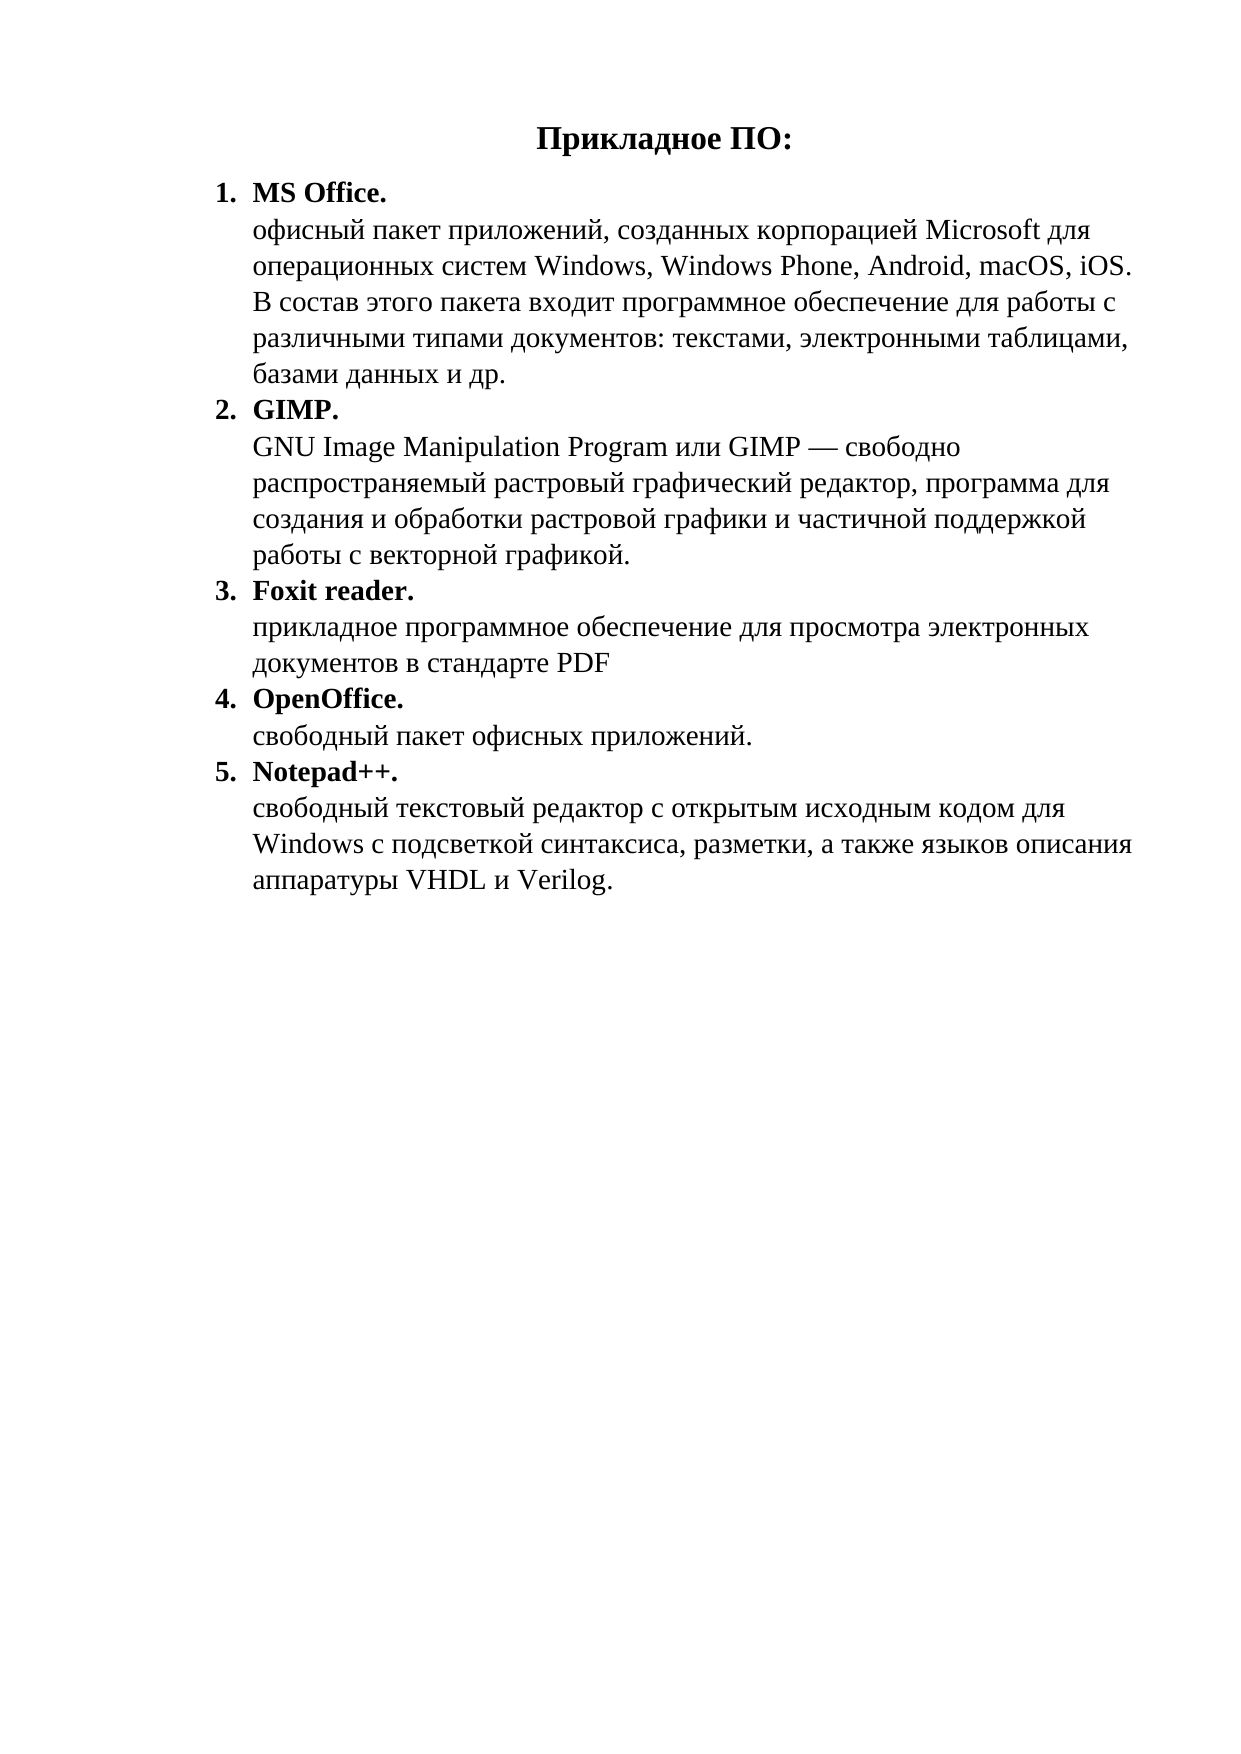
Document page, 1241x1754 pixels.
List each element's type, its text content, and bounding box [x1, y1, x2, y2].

list MS Office. [215, 176, 1152, 209]
list Foxit reader. [215, 573, 1152, 607]
list GNU Image Manipulation Program или GIMP — свободно распространяемый растровый графический редактор, программа для создания и обработки растровой графики и частичной поддержкой работы с векторной графикой. [252, 429, 1152, 571]
list офисный пакет приложений, созданных корпорацией Microsoft для операционных систем Windows, Windows Phone, Android, macOS, iOS. В состав этого пакета входит программное обеспечение для работы с различными типами документов: текстами, электронными таблицами, базами данных и др. [252, 212, 1152, 390]
list прикладное программное обеспечение для просмотра электронных документов в стандарте PDF [252, 609, 1152, 679]
list свободный текстовый редактор с открытым исходным кодом для Windows с подсветкой синтаксиса, разметки, а также языков описания аппаратуры VHDL и Verilog. [252, 790, 1152, 896]
list Notepad++. [215, 754, 1152, 787]
list свободный пакет офисных приложений. [252, 718, 1152, 751]
list OpenOffice. [215, 682, 1152, 715]
list GIMP. [215, 392, 1152, 426]
subtitle Прикладное ПО: [177, 118, 1152, 156]
